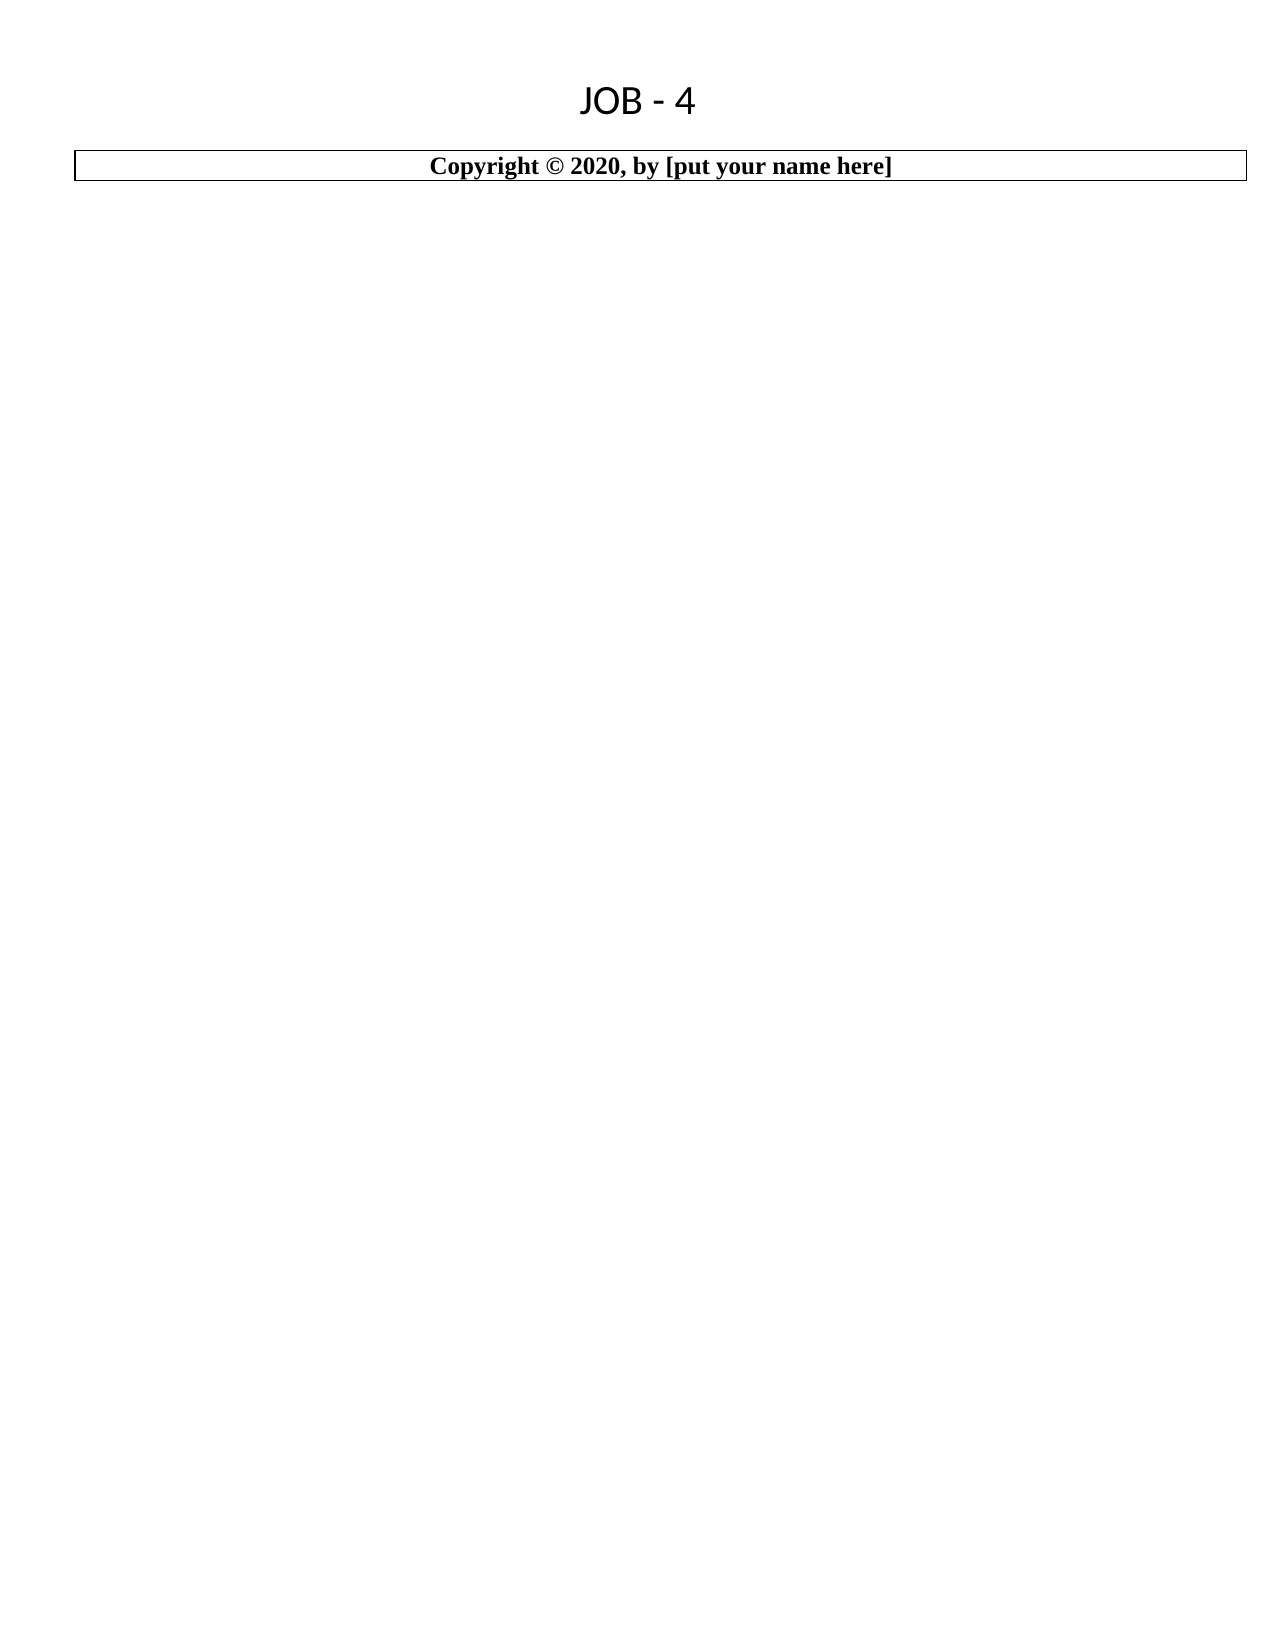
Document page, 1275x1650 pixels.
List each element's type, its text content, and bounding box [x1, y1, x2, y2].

table_cell Copyright © 2020, by [put your name here] [76, 151, 1246, 180]
